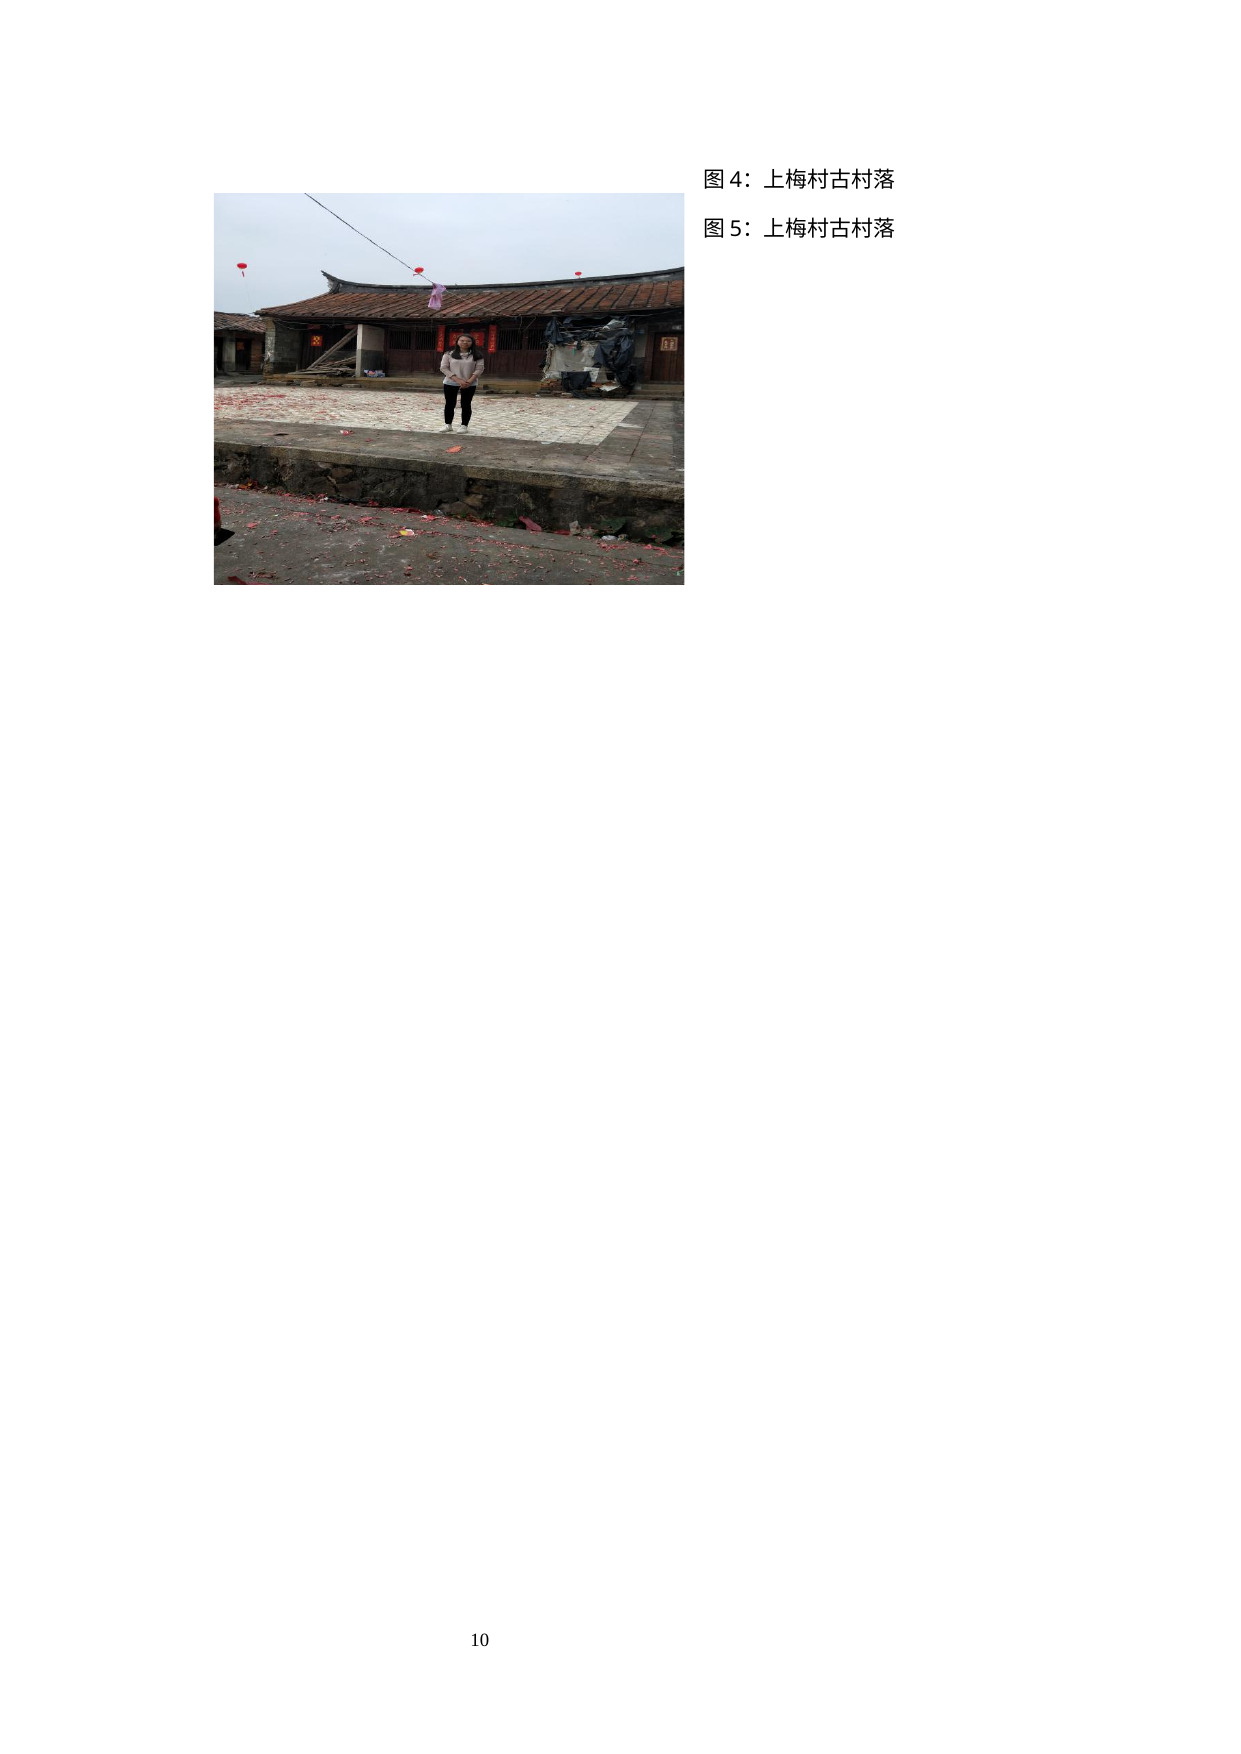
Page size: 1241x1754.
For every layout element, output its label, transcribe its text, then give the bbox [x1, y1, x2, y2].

text 图4：上梅村古村落 图5：上梅村古村落 [177, 162, 1063, 243]
picture [212, 193, 684, 584]
